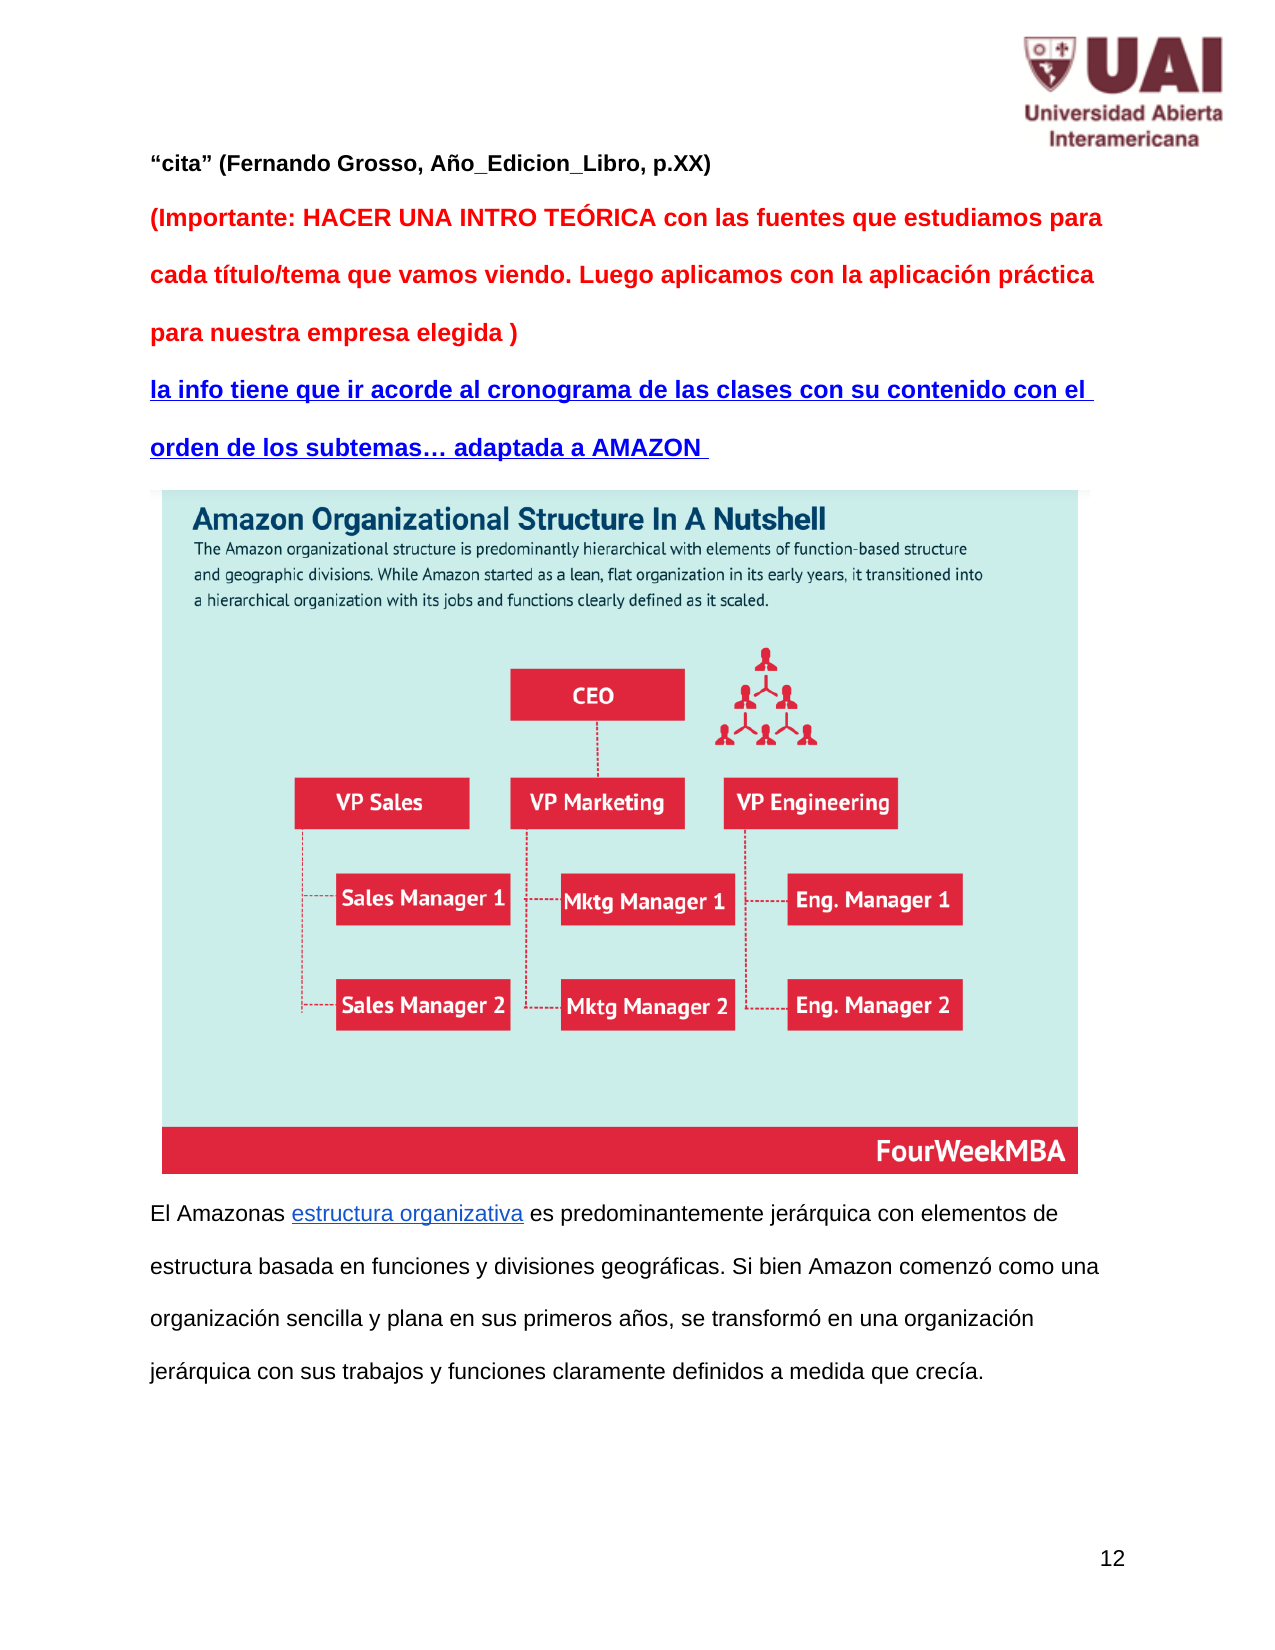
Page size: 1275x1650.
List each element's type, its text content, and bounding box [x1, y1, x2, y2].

text (Importante: HACER UNA INTRO TEÓRICA con las fuentes que estudiamos para cada título/tema que vamos viendo. Luego aplicamos con la aplicación práctica para nuestra empresa elegida ) la info tiene que ir acorde al cronograma de las clases con su contenido con el orden de los subtemas… adaptada a AMAZON [150, 203, 1125, 461]
picture [150, 490, 1091, 1174]
picture [1021, 34, 1225, 150]
text El Amazonas estructura organizativa es predominantemente jerárquica con elementos de estructura basada en funciones y divisiones geográficas. Si bien Amazon comenzó como una organización sencilla y plana en sus primeros años, se transformó en una organización jerárquica con sus trabajos y funciones claramente definidos a medida que crecía. [150, 1200, 1125, 1384]
text “cita” (Fernando Grosso, Año_Edicion_Libro, p.XX) [150, 150, 1125, 176]
